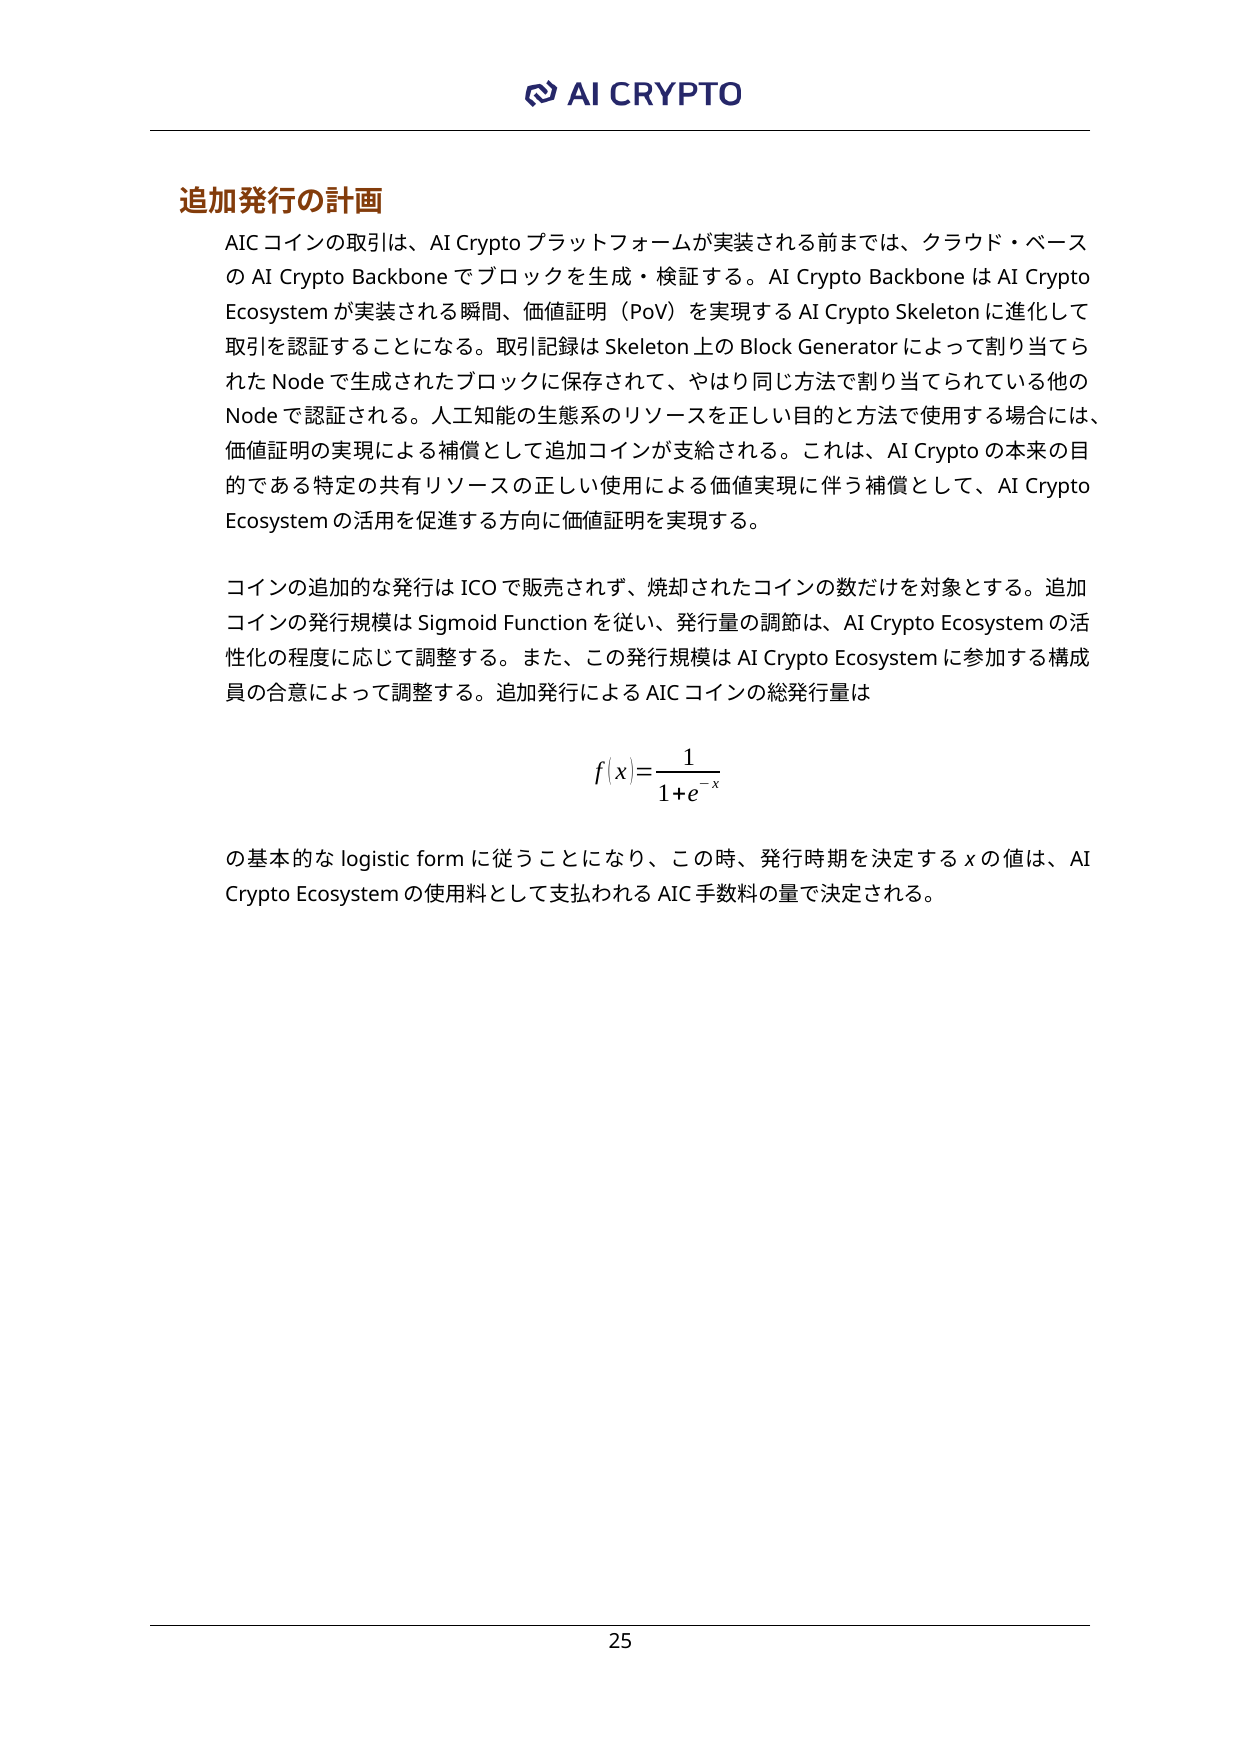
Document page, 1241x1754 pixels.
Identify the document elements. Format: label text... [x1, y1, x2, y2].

picture [514, 70, 751, 115]
text AICコインの取引は、AI Cryptoプラットフォームが実装される前までは、クラウド・ベースのAI Crypto Backboneでブロックを生成・検証する。AI Crypto BackboneはAI Crypto Ecosystemが実装される瞬間、価値証明（PoV）を実現するAI Crypto Skeletonに進化して取引を認証することになる。取引記録はSkeleton上のBlock Generatorによって割り当てられたNodeで生成されたブロックに保存されて、やはり同じ方法で割り当てられている他のNodeで認証される。人工知能の生態系のリソースを正しい目的と方法で使用する場合には、価値証明の実現による補償として追加コインが支給される。これは、AI Cryptoの本来の目的である特定の共有リソースの正しい使用による価値実現に伴う補償として、AI Crypto Ecosystemの活用を促進する方向に価値証明を実現する。 [225, 226, 1090, 534]
text コインの追加的な発行はICOで販売されず、焼却されたコインの数だけを対象とする。追加コインの発行規模はSigmoid Functionを従い、発行量の調節は、AI Crypto Ecosystemの活性化の程度に応じて調整する。また、この発行規模はAI Crypto Ecosystemに参加する構成員の合意によって調整する。追加発行によるAICコインの総発行量は [225, 571, 1090, 706]
text 追加発行の計画 [179, 177, 1090, 219]
text の基本的なlogistic formに従うことになり、この時、発行時期を決定するxの値は、AI Crypto Ecosystemの使用料として支払われるAIC手数料の量で決定される。 [225, 842, 1090, 908]
